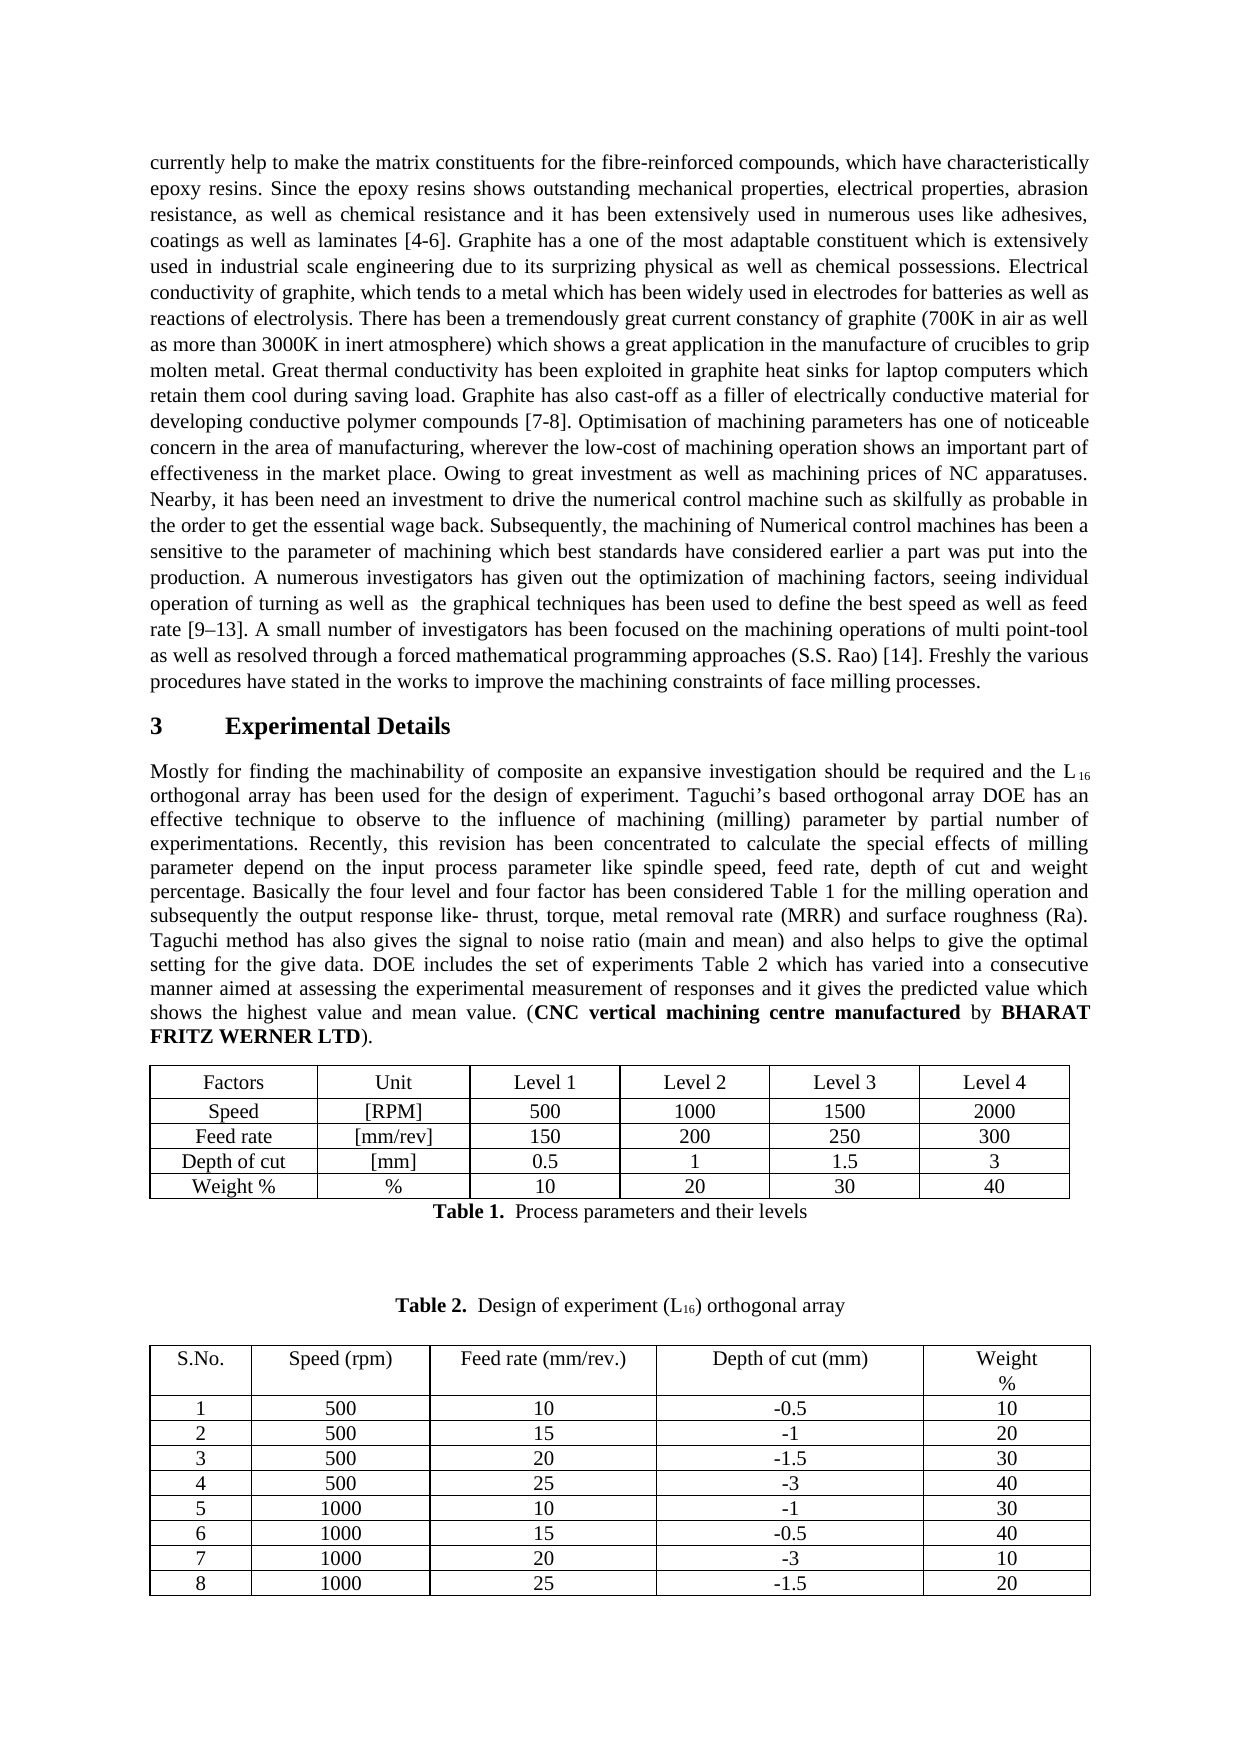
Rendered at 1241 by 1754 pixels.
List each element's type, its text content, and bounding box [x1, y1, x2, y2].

table_cell 20 [924, 1571, 1090, 1595]
table_header Speed (rpm) [252, 1346, 429, 1394]
table_cell 10 [924, 1546, 1090, 1570]
table_cell 4 [151, 1471, 251, 1495]
table_header Level 4 [920, 1066, 1069, 1098]
table_cell 20 [431, 1446, 656, 1470]
table_cell 250 [770, 1124, 919, 1148]
table_cell 40 [920, 1174, 1069, 1198]
table_cell 40 [924, 1521, 1090, 1545]
table_cell -0.5 [657, 1396, 923, 1419]
table_cell -1 [657, 1496, 923, 1520]
table_cell 3 [920, 1149, 1069, 1173]
table_header Level 1 [471, 1066, 619, 1098]
table_cell % [318, 1174, 469, 1198]
table_header Unit [318, 1066, 469, 1098]
table_cell 500 [252, 1421, 429, 1445]
table_cell 500 [252, 1446, 429, 1470]
table_cell [mm/rev] [318, 1124, 469, 1148]
table_cell 8 [151, 1571, 251, 1595]
table_cell Speed [151, 1099, 317, 1123]
table_cell 10 [431, 1396, 656, 1419]
table_cell 3 [151, 1446, 251, 1470]
table_cell -1.5 [657, 1446, 923, 1470]
table_cell Depth of cut [151, 1149, 317, 1173]
table_header Level 2 [621, 1066, 769, 1098]
table_cell -3 [657, 1471, 923, 1495]
table_cell 300 [920, 1124, 1069, 1148]
table_cell 40 [924, 1471, 1090, 1495]
table_cell 1000 [252, 1521, 429, 1545]
table_cell 0.5 [471, 1149, 619, 1173]
table_cell 6 [151, 1521, 251, 1545]
table_cell 2000 [920, 1099, 1069, 1123]
table_cell -3 [657, 1546, 923, 1570]
table_cell 1500 [770, 1099, 919, 1123]
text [150, 150, 1090, 693]
table_cell -1 [657, 1421, 923, 1445]
table_cell 10 [924, 1396, 1090, 1419]
table_cell -0.5 [657, 1521, 923, 1545]
table_cell 1000 [252, 1496, 429, 1520]
text Table 2. Design of experiment (L16) orthogonal array [150, 1293, 1090, 1317]
table_cell 500 [471, 1099, 619, 1123]
table_cell [RPM] [318, 1099, 469, 1123]
table_cell 1 [151, 1396, 251, 1419]
table_cell 25 [431, 1571, 656, 1595]
table_cell 1000 [252, 1571, 429, 1595]
table_header Level 3 [770, 1066, 919, 1098]
table_cell 15 [431, 1521, 656, 1545]
table_cell 20 [431, 1546, 656, 1570]
table_cell 15 [431, 1421, 656, 1445]
table_header Depth of cut (mm) [657, 1346, 923, 1394]
text 3 Experimental Details [150, 711, 1090, 740]
table_cell 2 [151, 1421, 251, 1445]
table_header Feed rate (mm/rev.) [431, 1346, 656, 1394]
table_cell 1000 [621, 1099, 769, 1123]
table_cell 200 [621, 1124, 769, 1148]
table_cell 5 [151, 1496, 251, 1520]
table_cell 1.5 [770, 1149, 919, 1173]
text Mostly for finding the machinability of composite an expansive investigation should be required and the L16 orthogonal array has been used for the design of experiment. Taguchi’s based orthogonal array DOE has an effective technique to observe to the influence of machining (milling) parameter by partial number of experimentations. Recently, this revision has been concentrated to calculate the special effects of milling parameter depend on the input process parameter like spindle speed, feed rate, depth of cut and weight percentage. Basically the four level and four factor has been considered Table 1 for the milling operation and subsequently the output response like- thrust, torque, metal removal rate (MRR) and surface roughness (Ra). Taguchi method has also gives the signal to noise ratio (main and mean) and also helps to give the optimal setting for the give data. DOE includes the set of experiments Table 2 which has varied into a consecutive manner aimed at assessing the experimental measurement of responses and it gives the predicted value which shows the highest value and mean value. (CNC vertical machining centre manufactured by BHARAT FRITZ WERNER LTD). [150, 759, 1090, 1048]
table_cell 500 [252, 1396, 429, 1419]
table_header Factors [151, 1066, 317, 1098]
table_cell 10 [431, 1496, 656, 1520]
table_cell Feed rate [151, 1124, 317, 1148]
table_cell 30 [770, 1174, 919, 1198]
table_cell 150 [471, 1124, 619, 1148]
text Table 1. Process parameters and their levels [150, 1199, 1090, 1223]
table_cell 1 [621, 1149, 769, 1173]
table_cell 20 [621, 1174, 769, 1198]
table_cell 30 [924, 1446, 1090, 1470]
table_cell 20 [924, 1421, 1090, 1445]
table_cell -1.5 [657, 1571, 923, 1595]
table_cell 10 [471, 1174, 619, 1198]
table_cell Weight % [151, 1174, 317, 1198]
table_cell [mm] [318, 1149, 469, 1173]
table_header S.No. [151, 1346, 251, 1394]
table_header Weight % [924, 1346, 1090, 1394]
table_cell 30 [924, 1496, 1090, 1520]
table_cell 7 [151, 1546, 251, 1570]
table_cell 500 [252, 1471, 429, 1495]
table_cell 1000 [252, 1546, 429, 1570]
table_cell 25 [431, 1471, 656, 1495]
